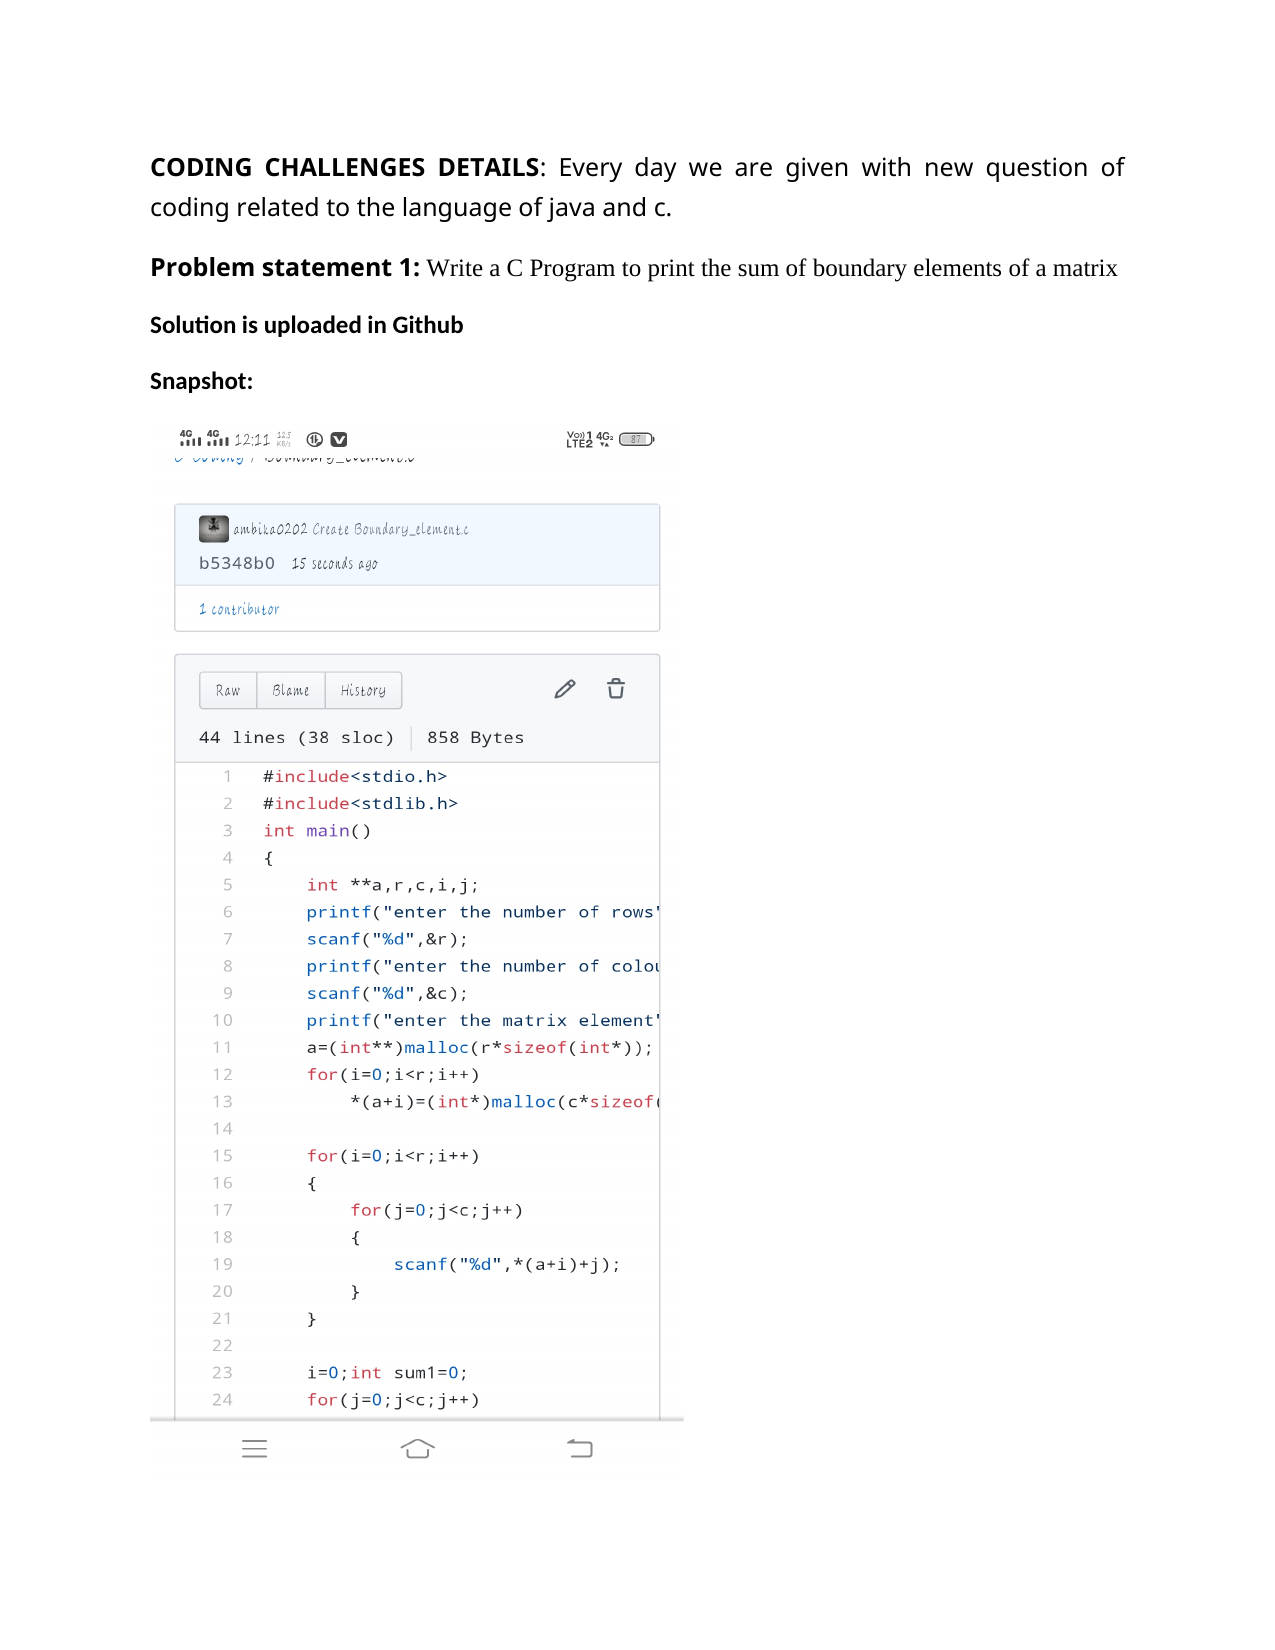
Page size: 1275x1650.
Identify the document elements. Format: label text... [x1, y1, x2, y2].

text Snapshot: [150, 365, 1125, 396]
picture [150, 420, 684, 1477]
text Problem statement 1: Write a C Program to print the sum of boundary elements of a matrix [150, 249, 1125, 283]
text CODING CHALLENGES DETAILS: Every day we are given with new question of coding related to the language of java and c. [150, 150, 1125, 223]
text Solution is uploaded in Github [150, 309, 1125, 340]
